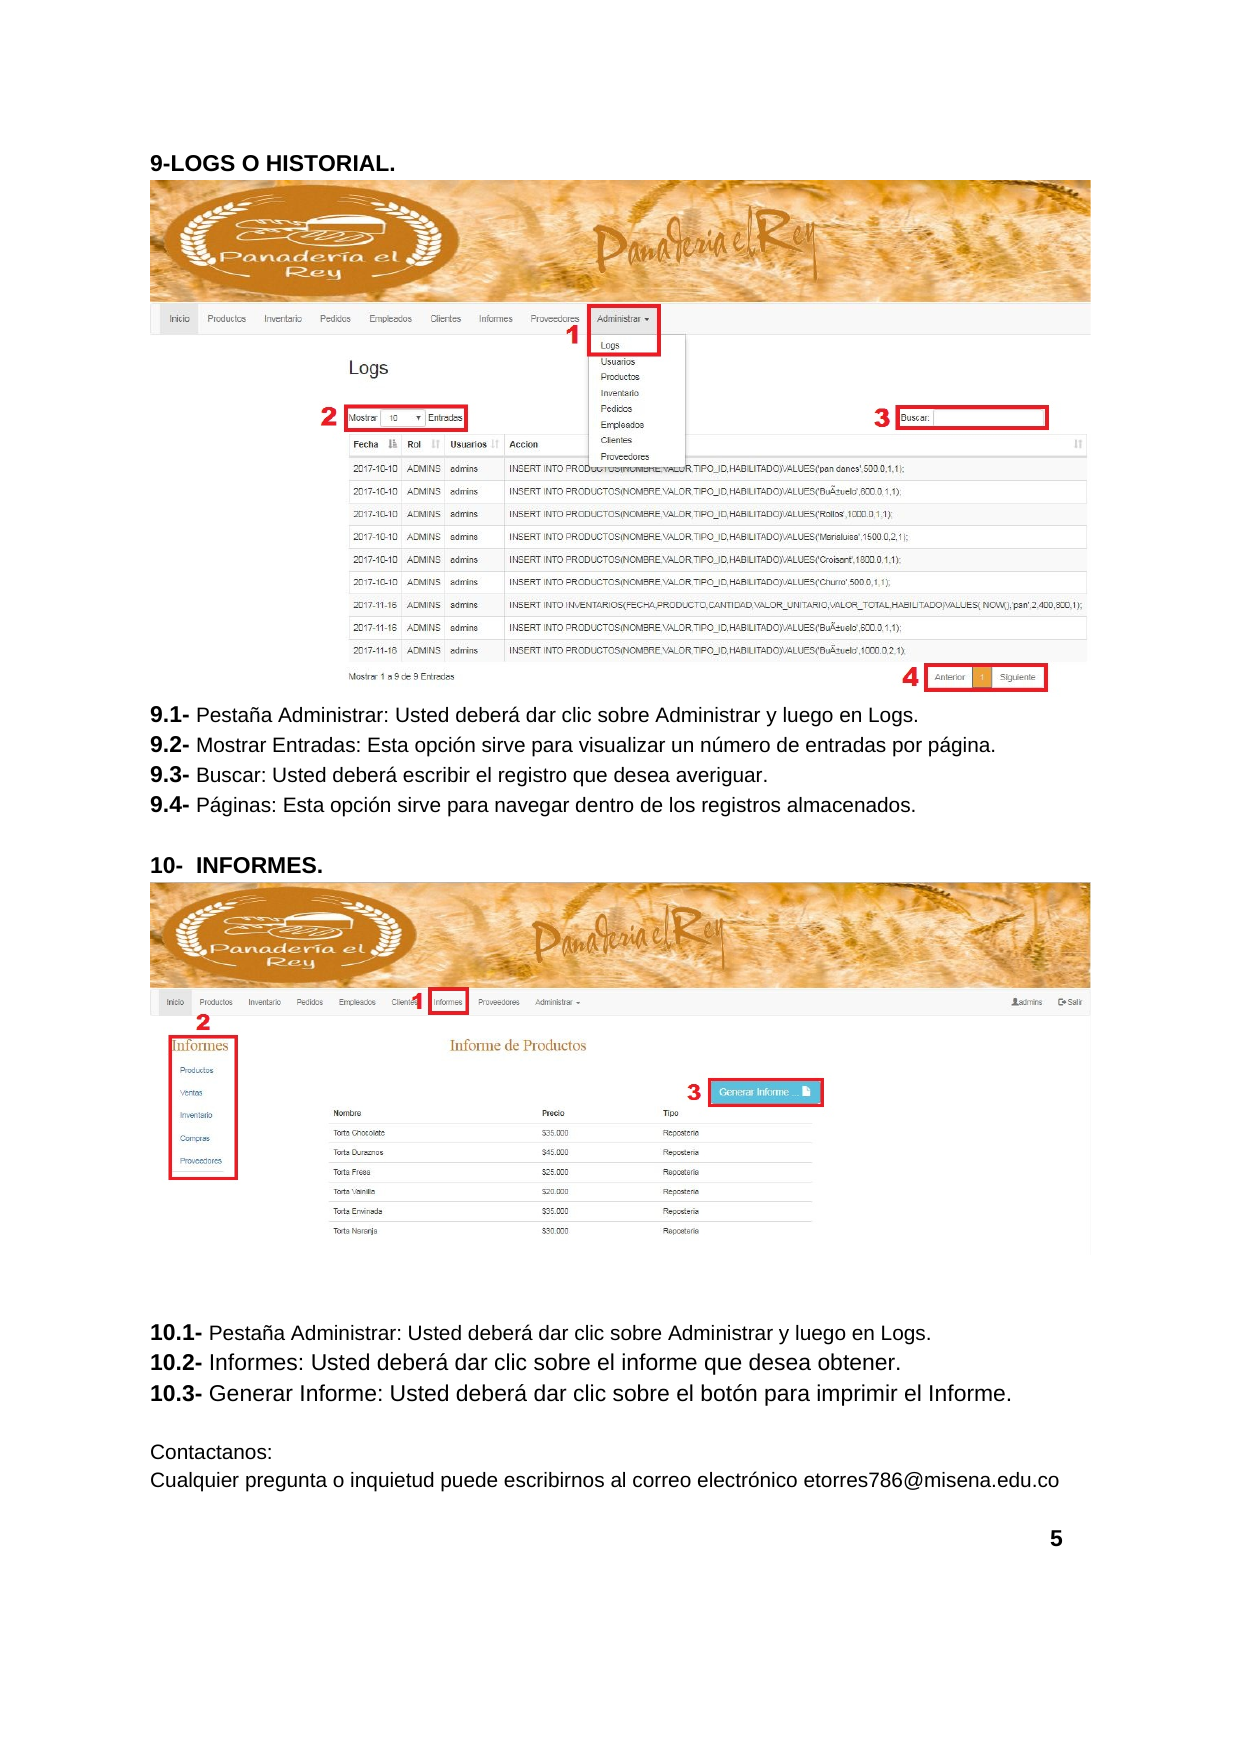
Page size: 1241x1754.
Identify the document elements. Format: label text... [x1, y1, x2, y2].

picture [150, 180, 1091, 697]
text 5 [150, 1525, 1090, 1552]
text Contactanos: [150, 1440, 1090, 1464]
text 10.3- Generar Informe: Usted deberá dar clic sobre el botón para imprimir el Informe. [150, 1379, 1090, 1406]
text 10.2- Informes: Usted deberá dar clic sobre el informe que desea obtener. [150, 1349, 1090, 1376]
text 10.1- Pestaña Administrar: Usted deberá dar clic sobre Administrar y luego en Logs. [150, 1319, 1090, 1346]
picture [150, 882, 1091, 1255]
text 9.1- Pestaña Administrar: Usted deberá dar clic sobre Administrar y luego en Logs. [150, 701, 1090, 727]
text 10- INFORMES. [150, 852, 1090, 878]
text 9-LOGS O HISTORIAL. [150, 150, 1090, 176]
text 9.4- Páginas: Esta opción sirve para navegar dentro de los registros almacenados. [150, 791, 1090, 818]
text 9.2- Mostrar Entradas: Esta opción sirve para visualizar un número de entradas por página. [150, 731, 1090, 757]
text Cualquier pregunta o inquietud puede escribirnos al correo electrónico etorres786@misena.edu.co [150, 1467, 1090, 1491]
text 9.3- Buscar: Usted deberá escribir el registro que desea averiguar. [150, 761, 1090, 787]
